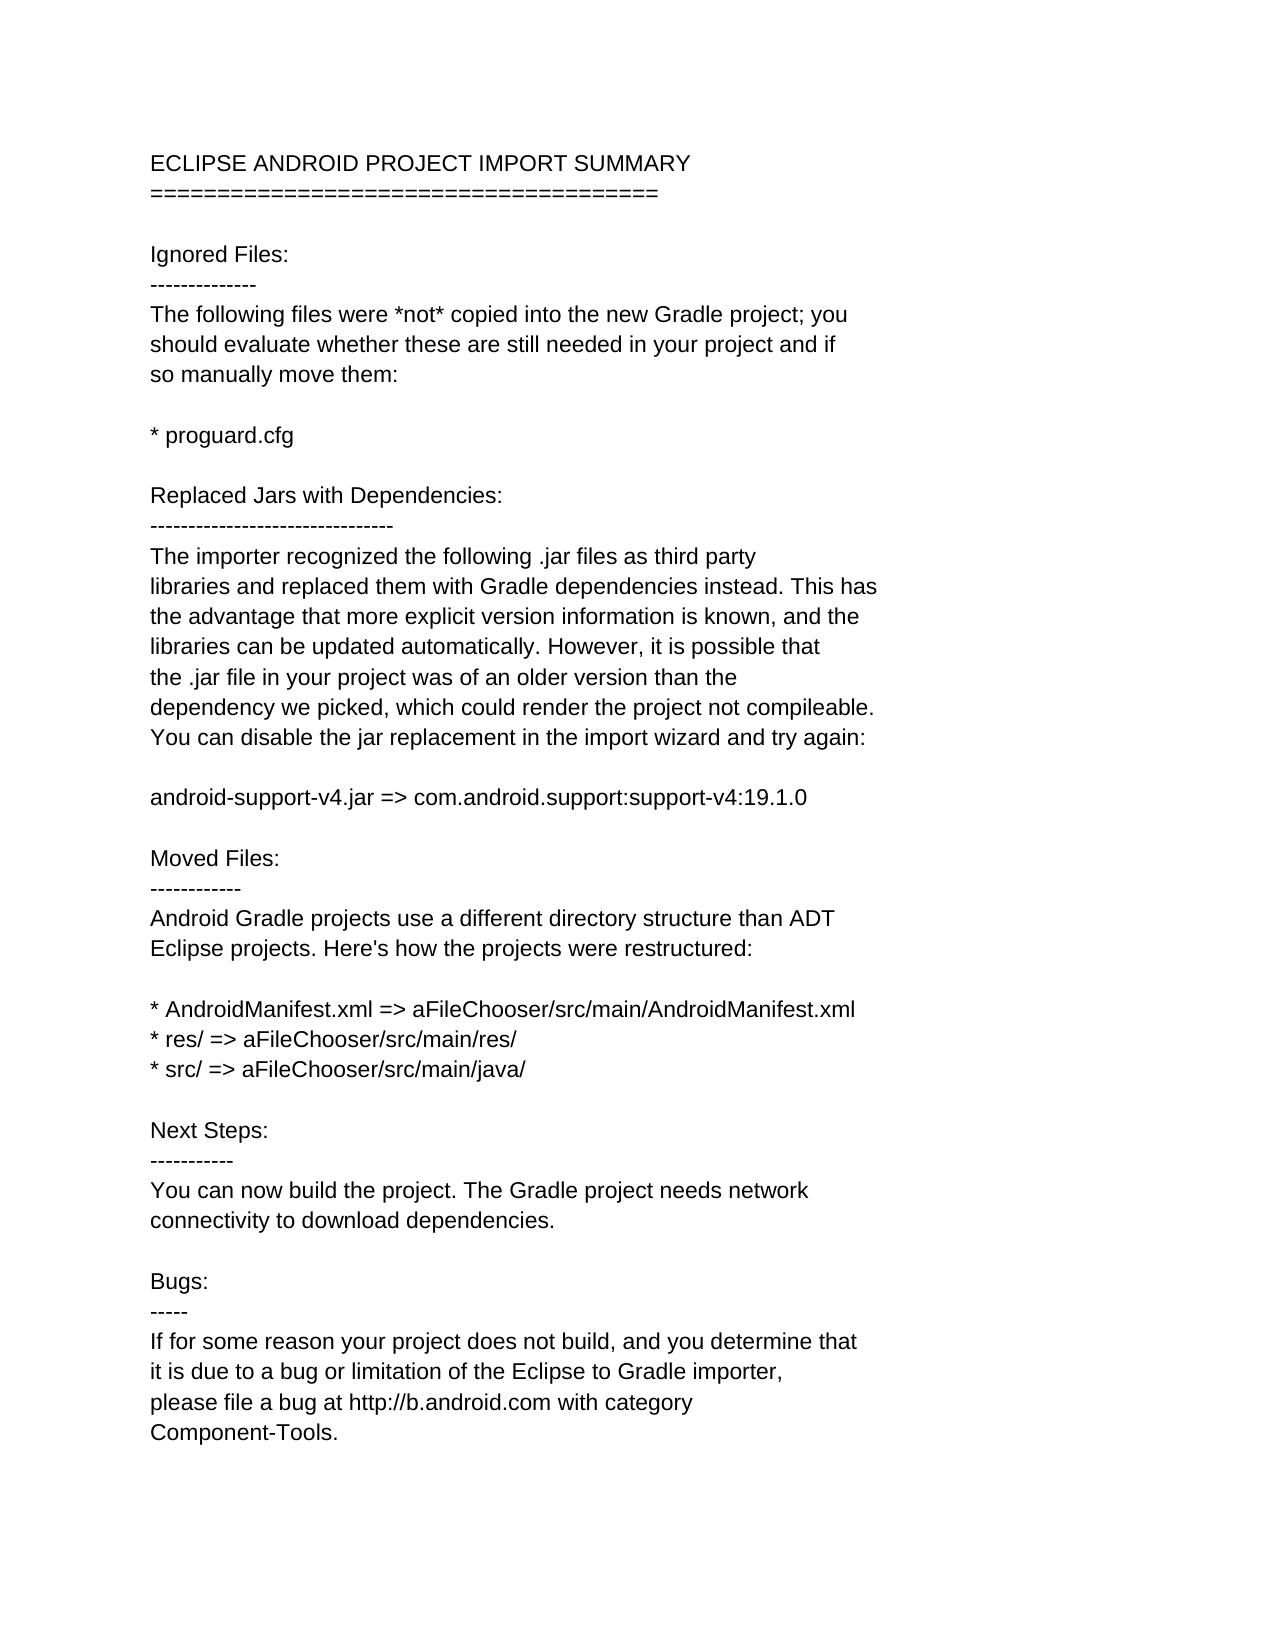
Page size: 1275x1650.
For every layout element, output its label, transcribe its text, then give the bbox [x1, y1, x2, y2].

text connectivity to download dependencies. [150, 1207, 1125, 1234]
text * res/ => aFileChooser/src/main/res/ [150, 1026, 1125, 1052]
text Next Steps: [150, 1117, 1125, 1143]
text dependency we picked, which could render the project not compileable. [150, 694, 1125, 720]
text You can now build the project. The Gradle project needs network [150, 1177, 1125, 1203]
text Ignored Files: [150, 241, 1125, 267]
text If for some reason your project does not build, and you determine that [150, 1328, 1125, 1354]
text ------------ [150, 875, 1125, 901]
text Eclipse projects. Here's how the projects were restructured: [150, 935, 1125, 962]
text -------------------------------- [150, 512, 1125, 539]
text * AndroidManifest.xml => aFileChooser/src/main/AndroidManifest.xml [150, 996, 1125, 1022]
text ----- [150, 1298, 1125, 1324]
text libraries can be updated automatically. However, it is possible that [150, 633, 1125, 660]
text the .jar file in your project was of an older version than the [150, 663, 1125, 690]
text ECLIPSE ANDROID PROJECT IMPORT SUMMARY [150, 150, 1125, 176]
text libraries and replaced them with Gradle dependencies instead. This has [150, 573, 1125, 599]
text so manually move them: [150, 361, 1125, 388]
text it is due to a bug or limitation of the Eclipse to Gradle importer, [150, 1358, 1125, 1385]
text The importer recognized the following .jar files as third party [150, 543, 1125, 569]
text Android Gradle projects use a different directory structure than ADT [150, 905, 1125, 932]
text * src/ => aFileChooser/src/main/java/ [150, 1056, 1125, 1083]
text ====================================== [150, 180, 1125, 207]
text -------------- [150, 271, 1125, 297]
text android-support-v4.jar => com.android.support:support-v4:19.1.0 [150, 784, 1125, 811]
text Replaced Jars with Dependencies: [150, 482, 1125, 509]
text The following files were *not* copied into the new Gradle project; you [150, 301, 1125, 327]
text You can disable the jar replacement in the import wizard and try again: [150, 724, 1125, 750]
text Component-Tools. [150, 1419, 1125, 1445]
text ----------- [150, 1147, 1125, 1173]
text * proguard.cfg [150, 422, 1125, 448]
text please file a bug at http://b.android.com with category [150, 1388, 1125, 1415]
text the advantage that more explicit version information is known, and the [150, 603, 1125, 629]
text should evaluate whether these are still needed in your project and if [150, 331, 1125, 358]
text Bugs: [150, 1268, 1125, 1294]
text Moved Files: [150, 845, 1125, 871]
